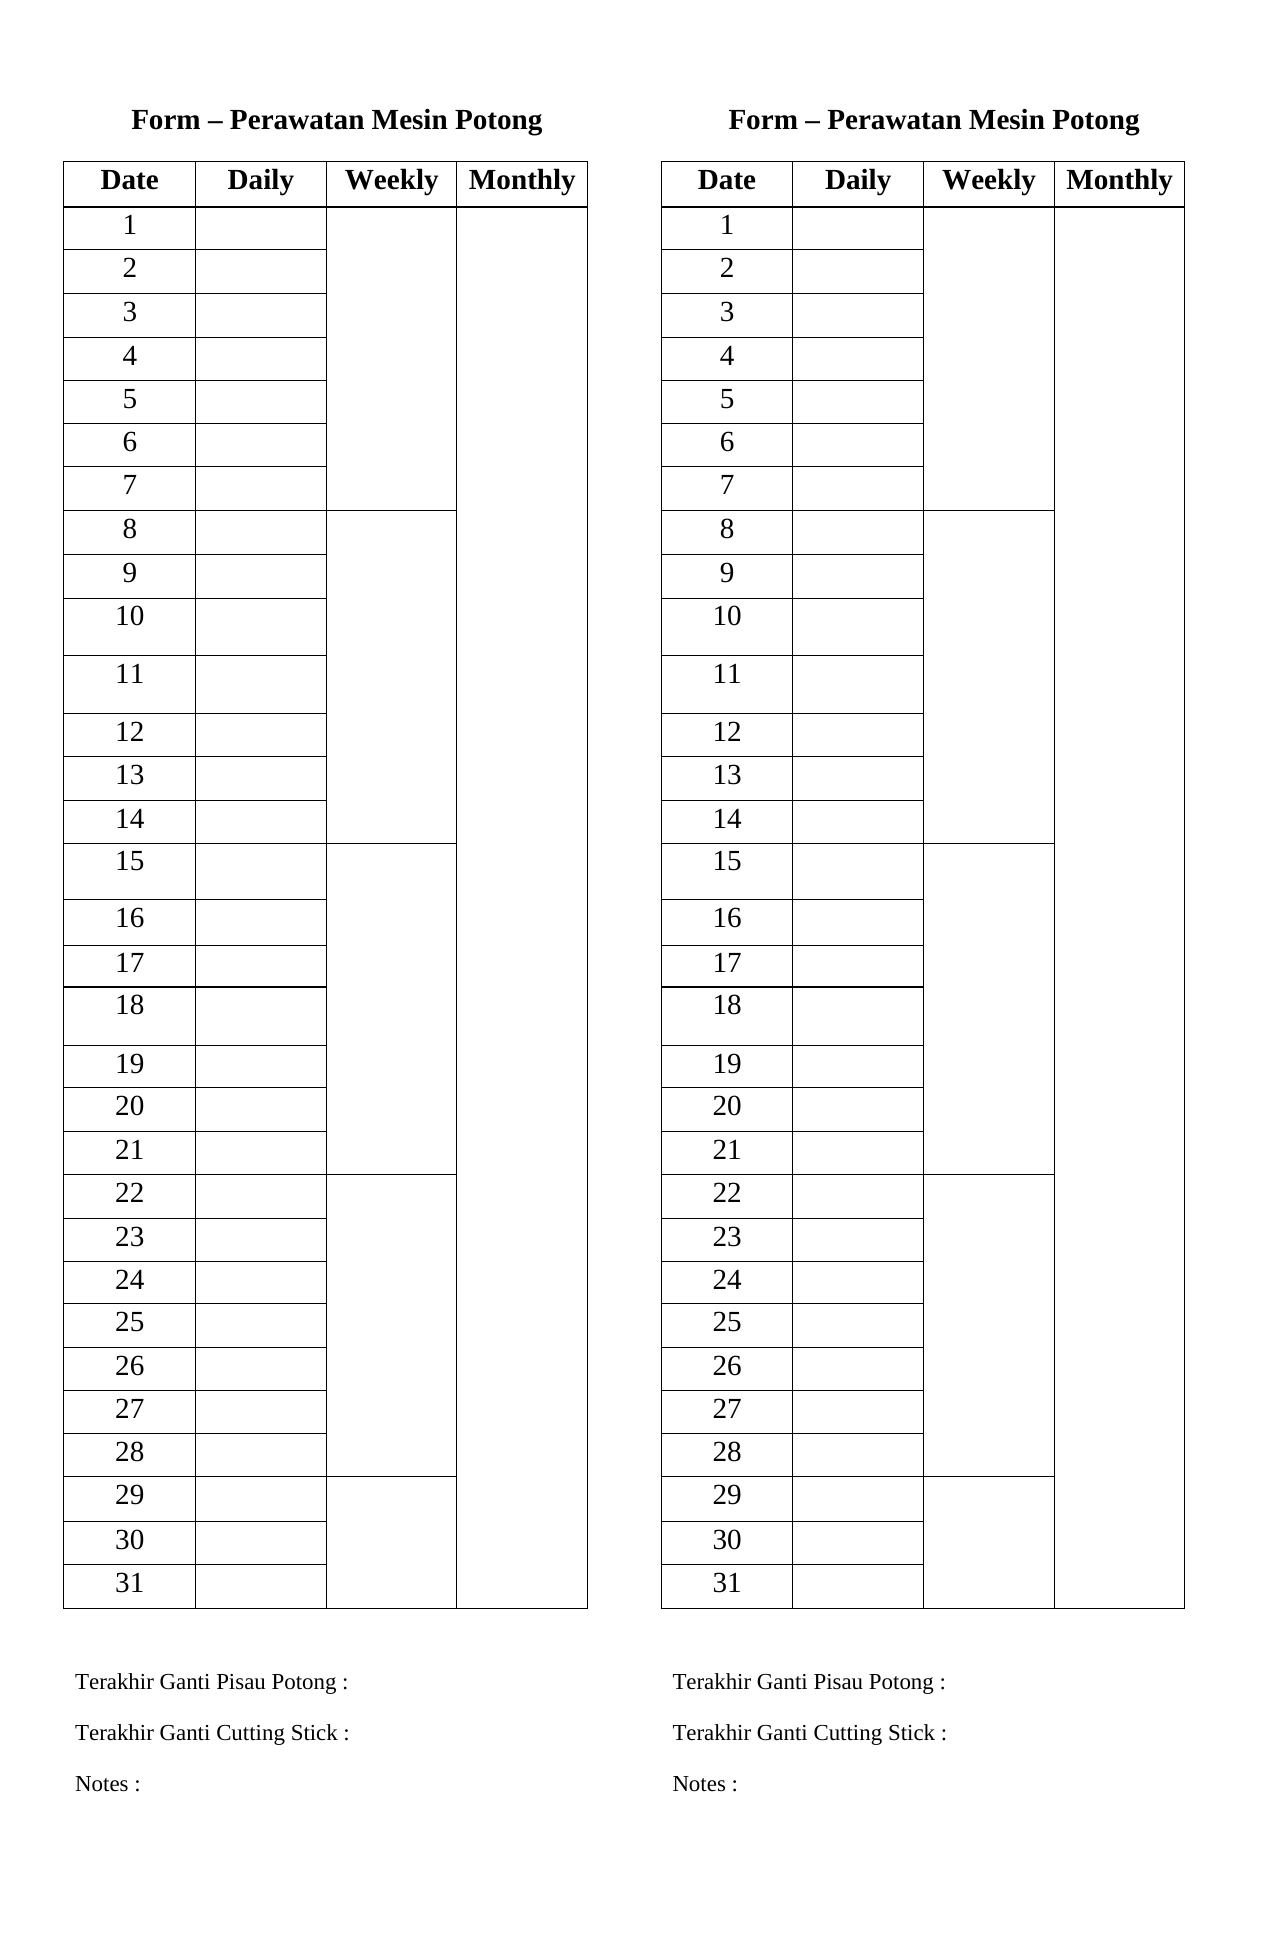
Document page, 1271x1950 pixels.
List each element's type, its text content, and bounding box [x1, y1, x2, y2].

table_cell 5 [64, 381, 195, 423]
table_header Daily [196, 162, 326, 206]
table_cell 3 [64, 294, 195, 337]
table_cell 30 [662, 1522, 792, 1564]
table_cell 23 [64, 1219, 195, 1261]
table_cell [793, 1132, 923, 1174]
table_cell 19 [662, 1046, 792, 1087]
table_cell 17 [662, 946, 792, 986]
table_cell 15 [662, 844, 792, 899]
table_cell [196, 1175, 326, 1218]
table_cell [1055, 208, 1184, 1608]
table_cell [793, 1175, 923, 1218]
table_cell [793, 656, 923, 713]
table_cell 7 [64, 467, 195, 510]
table_cell [793, 1219, 923, 1261]
text Terakhir Ganti Cutting Stick : [672, 1719, 1196, 1745]
table_cell 26 [662, 1348, 792, 1390]
table_cell 2 [662, 250, 792, 293]
table_header Monthly [457, 162, 587, 206]
table_cell 28 [662, 1434, 792, 1476]
table_cell [196, 250, 326, 293]
table_cell 5 [662, 381, 792, 423]
table_cell 27 [64, 1391, 195, 1433]
table_cell 26 [64, 1348, 195, 1390]
table_cell 12 [662, 714, 792, 756]
table_cell 13 [662, 757, 792, 800]
table_cell [196, 1565, 326, 1608]
table_cell [924, 208, 1054, 510]
table_cell [793, 338, 923, 380]
table_cell [793, 294, 923, 337]
text Notes : [75, 1770, 598, 1796]
table_cell [793, 1565, 923, 1608]
table_cell [196, 1304, 326, 1347]
table_cell [327, 844, 456, 1174]
table_cell 10 [662, 599, 792, 655]
table_header Daily [793, 162, 923, 206]
table_cell [793, 1046, 923, 1087]
table_cell [196, 844, 326, 899]
table_cell 24 [64, 1262, 195, 1303]
text Terakhir Ganti Pisau Potong : [672, 1668, 1196, 1694]
text Terakhir Ganti Cutting Stick : [75, 1719, 598, 1745]
table_cell [196, 208, 326, 249]
table_cell [196, 946, 326, 986]
table_cell [793, 511, 923, 554]
table_cell [196, 1522, 326, 1564]
table_cell [793, 900, 923, 944]
table_cell 24 [662, 1262, 792, 1303]
table_cell 8 [64, 511, 195, 554]
table_cell [793, 1434, 923, 1476]
table_cell [793, 1304, 923, 1347]
table_header Date [662, 162, 792, 206]
table_cell 20 [662, 1088, 792, 1131]
table_cell [196, 338, 326, 380]
table_cell 29 [64, 1477, 195, 1521]
table_cell [196, 714, 326, 756]
table_cell 14 [662, 801, 792, 842]
table_cell [793, 381, 923, 423]
table_cell [793, 757, 923, 800]
table_cell [196, 1434, 326, 1476]
table_cell [196, 1046, 326, 1087]
table_cell [196, 656, 326, 713]
table_cell [196, 381, 326, 423]
table_cell [457, 208, 587, 1608]
table_cell [196, 1391, 326, 1433]
table_cell [327, 208, 456, 510]
table_cell [196, 1348, 326, 1390]
table_cell [793, 599, 923, 655]
table_cell 22 [662, 1175, 792, 1218]
table_header Weekly [924, 162, 1054, 206]
table_cell [327, 511, 456, 842]
table_header Date [64, 162, 195, 206]
table_cell 21 [662, 1132, 792, 1174]
table_cell [196, 801, 326, 842]
table_cell 12 [64, 714, 195, 756]
table_cell [196, 988, 326, 1045]
table_cell 11 [64, 656, 195, 713]
table_cell [196, 1132, 326, 1174]
table_cell [196, 1262, 326, 1303]
table_cell [793, 844, 923, 899]
text Form – Perawatan Mesin Potong [75, 102, 598, 135]
table_cell [196, 1219, 326, 1261]
table_cell [196, 511, 326, 554]
table_cell 22 [64, 1175, 195, 1218]
table_cell [793, 467, 923, 510]
table_cell [196, 1088, 326, 1131]
table_cell 1 [64, 208, 195, 249]
table_cell 2 [64, 250, 195, 293]
table_cell 14 [64, 801, 195, 842]
table_cell [196, 599, 326, 655]
table_cell 3 [662, 294, 792, 337]
table_cell 25 [662, 1304, 792, 1347]
table_cell [327, 1175, 456, 1476]
table_cell [793, 714, 923, 756]
table_cell 8 [662, 511, 792, 554]
text Terakhir Ganti Pisau Potong : [75, 1668, 598, 1694]
table_cell [196, 294, 326, 337]
table_cell [793, 555, 923, 597]
table_cell 23 [662, 1219, 792, 1261]
table_cell [924, 1175, 1054, 1476]
table_cell [793, 424, 923, 466]
table_cell [924, 511, 1054, 842]
table_cell 31 [64, 1565, 195, 1608]
table_cell 19 [64, 1046, 195, 1087]
table_cell [793, 1477, 923, 1521]
table_cell 11 [662, 656, 792, 713]
table_cell 25 [64, 1304, 195, 1347]
table_cell [196, 757, 326, 800]
table_cell [924, 844, 1054, 1174]
table_cell 9 [662, 555, 792, 597]
table_cell 29 [662, 1477, 792, 1521]
table_cell [327, 1477, 456, 1608]
table_cell [924, 1477, 1054, 1608]
table_cell [793, 208, 923, 249]
table_cell 27 [662, 1391, 792, 1433]
table_cell [793, 1348, 923, 1390]
table_cell [793, 250, 923, 293]
table_cell 31 [662, 1565, 792, 1608]
text Form – Perawatan Mesin Potong [672, 102, 1196, 135]
text Notes : [672, 1770, 1196, 1796]
table_cell 1 [662, 208, 792, 249]
table_cell [196, 1477, 326, 1521]
table_cell 20 [64, 1088, 195, 1131]
table_cell [196, 424, 326, 466]
table_cell 18 [662, 988, 792, 1045]
table_cell 4 [64, 338, 195, 380]
table_cell [196, 555, 326, 597]
table_header Monthly [1055, 162, 1184, 206]
table_cell [793, 1088, 923, 1131]
table_cell [793, 1522, 923, 1564]
table_cell 9 [64, 555, 195, 597]
table_cell [793, 988, 923, 1045]
table_cell [793, 946, 923, 986]
table_cell 16 [64, 900, 195, 944]
table_cell [793, 1391, 923, 1433]
table_cell 18 [64, 988, 195, 1045]
table_cell 17 [64, 946, 195, 986]
table_cell 15 [64, 844, 195, 899]
table_cell [793, 801, 923, 842]
table_cell 21 [64, 1132, 195, 1174]
table_cell 13 [64, 757, 195, 800]
table_cell [793, 1262, 923, 1303]
table_cell [196, 900, 326, 944]
table_cell 6 [662, 424, 792, 466]
table_cell 7 [662, 467, 792, 510]
table_cell [196, 467, 326, 510]
table_cell 6 [64, 424, 195, 466]
table_cell 16 [662, 900, 792, 944]
table_cell 10 [64, 599, 195, 655]
table_cell 30 [64, 1522, 195, 1564]
table_cell 28 [64, 1434, 195, 1476]
table_header Weekly [327, 162, 456, 206]
table_cell 4 [662, 338, 792, 380]
